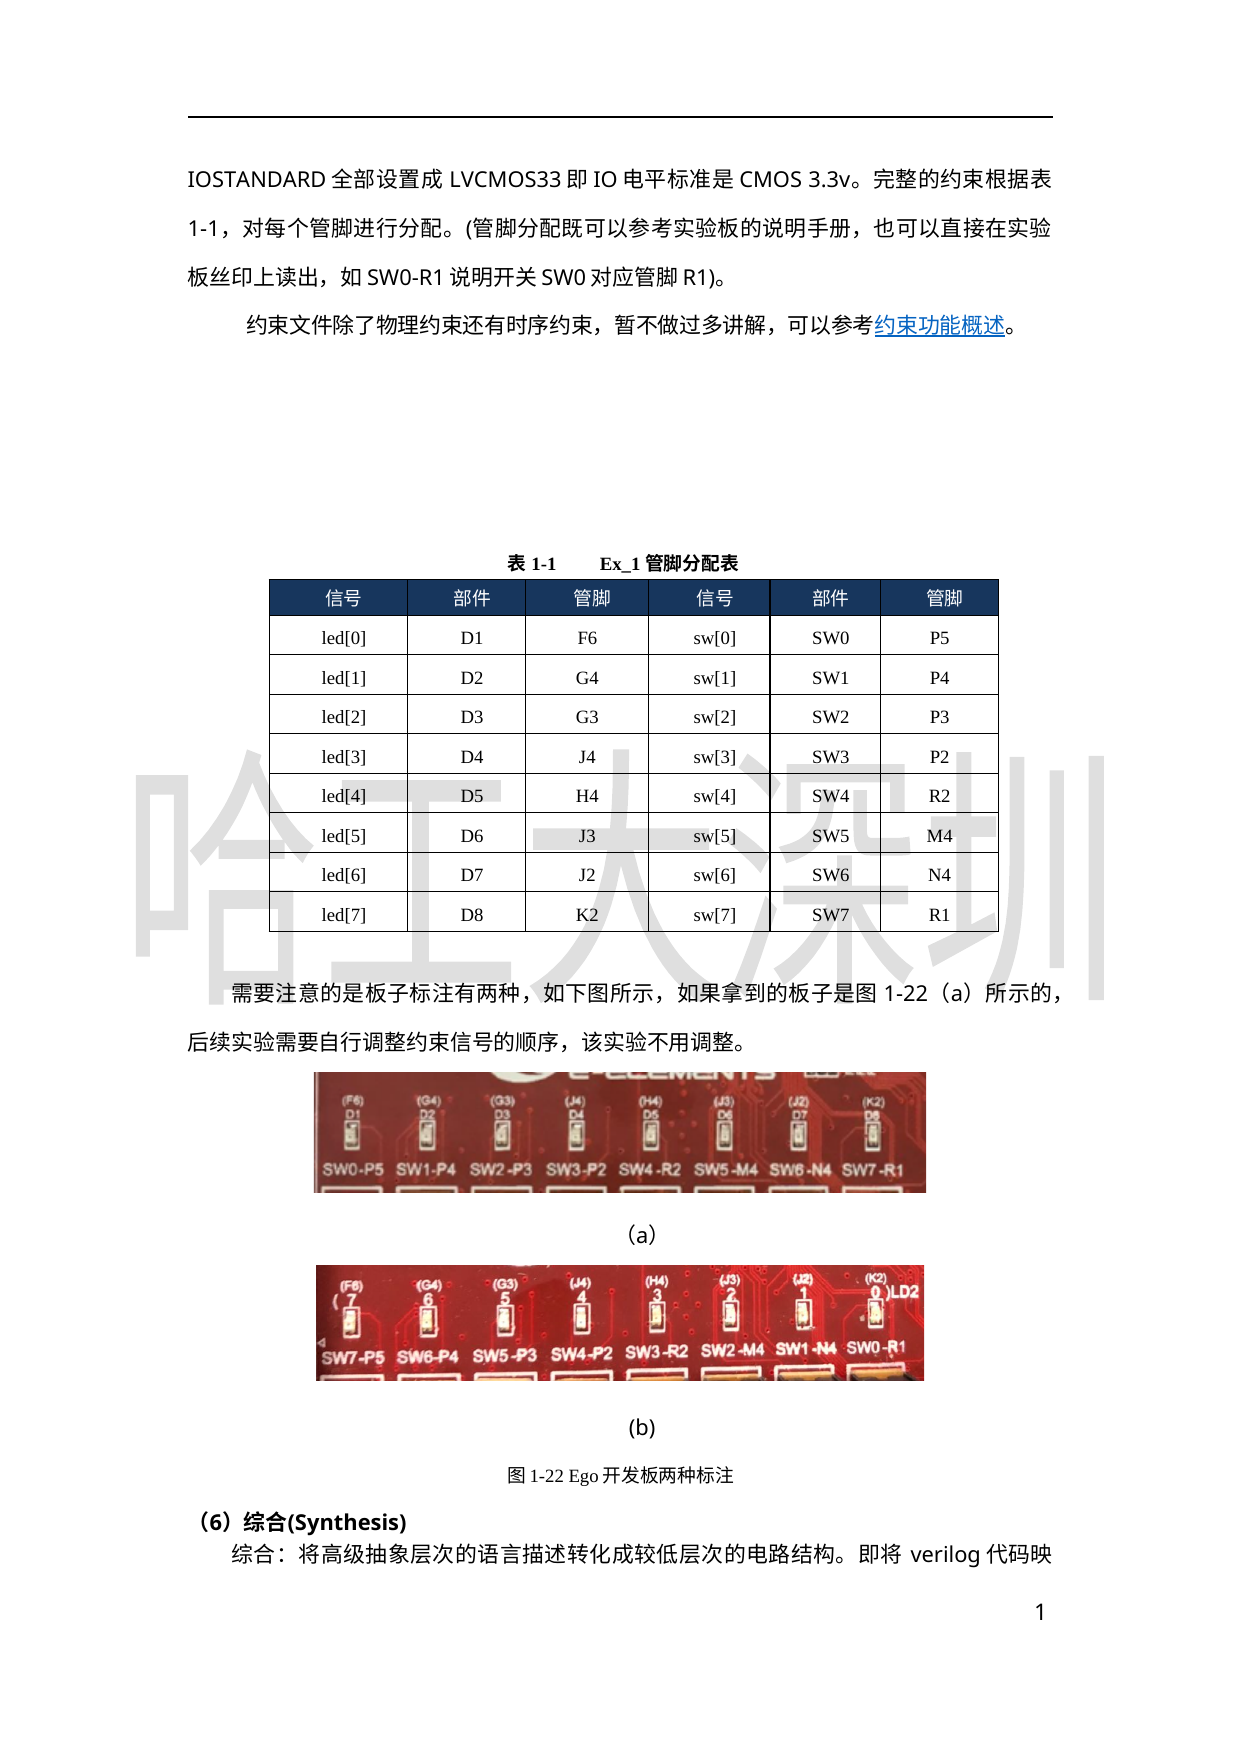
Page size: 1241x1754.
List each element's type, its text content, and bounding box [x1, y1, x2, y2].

table_cell SW4 [771, 774, 880, 812]
table_cell G3 [526, 695, 648, 733]
table_cell P5 [881, 616, 998, 654]
table_cell led[5] [270, 813, 407, 852]
table_header 部件 [771, 580, 880, 615]
table_cell sw[1] [649, 655, 769, 694]
table_cell M4 [881, 813, 998, 852]
table_cell R2 [881, 774, 998, 812]
table_cell D5 [408, 774, 525, 812]
text （a） [187, 1217, 1053, 1250]
table_cell J4 [526, 734, 648, 773]
table_cell F6 [526, 616, 648, 654]
text (b) [187, 1411, 1053, 1443]
table_header 信号 [649, 580, 769, 615]
subtitle （6）综合(Synthesis) [187, 1504, 1053, 1537]
table_cell SW1 [771, 655, 880, 694]
table_cell led[0] [270, 616, 407, 654]
table_cell SW0 [771, 616, 880, 654]
table_header 管脚 [881, 580, 998, 615]
table_cell D2 [408, 655, 525, 694]
table_cell P2 [881, 734, 998, 773]
table_cell J3 [526, 813, 648, 852]
picture [313, 1072, 927, 1193]
table_cell J2 [526, 853, 648, 891]
table_cell sw[0] [649, 616, 769, 654]
table_cell sw[3] [649, 734, 769, 773]
table_cell led[3] [270, 734, 407, 773]
table_header 管脚 [526, 580, 648, 615]
text 约束文件除了物理约束还有时序约束，暂不做过多讲解，可以参考约束功能概述。 [202, 308, 1036, 340]
table_header 信号 [270, 580, 407, 615]
table_cell sw[6] [649, 853, 769, 891]
table_cell P3 [881, 695, 998, 733]
text 表 1-1 Ex_1 管脚分配表 [187, 547, 1059, 579]
table_cell sw[2] [649, 695, 769, 733]
table_cell SW6 [771, 853, 880, 891]
table_cell D4 [408, 734, 525, 773]
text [187, 1537, 1053, 1569]
table_cell H4 [526, 774, 648, 812]
table_cell sw[4] [649, 774, 769, 812]
text 图1-22 Ego开发板两种标注 [187, 1458, 1053, 1491]
table_cell N4 [881, 853, 998, 891]
table_cell D1 [408, 616, 525, 654]
table_cell D6 [408, 813, 525, 852]
table_cell R1 [881, 892, 998, 931]
table_cell D8 [408, 892, 525, 931]
table_cell K2 [526, 892, 648, 931]
table_cell SW5 [771, 813, 880, 852]
table_cell G4 [526, 655, 648, 694]
table_cell led[6] [270, 853, 407, 891]
table_cell led[4] [270, 774, 407, 812]
text 需要注意的是板子标注有两种，如下图所示，如果拿到的板子是图1-22（a）所示的，后续实验需要自行调整约束信号的顺序，该实验不用调整。 [187, 976, 1053, 1057]
table_header 部件 [408, 580, 525, 615]
table_cell D7 [408, 853, 525, 891]
table_cell SW7 [771, 892, 880, 931]
table_cell SW3 [771, 734, 880, 773]
table_cell D3 [408, 695, 525, 733]
table_cell SW2 [771, 695, 880, 733]
table_cell sw[5] [649, 813, 769, 852]
table_cell led[2] [270, 695, 407, 733]
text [187, 162, 1053, 292]
table_cell led[7] [270, 892, 407, 931]
table_cell led[1] [270, 655, 407, 694]
picture [316, 1265, 925, 1381]
table_cell sw[7] [649, 892, 769, 931]
table_cell P4 [881, 655, 998, 694]
